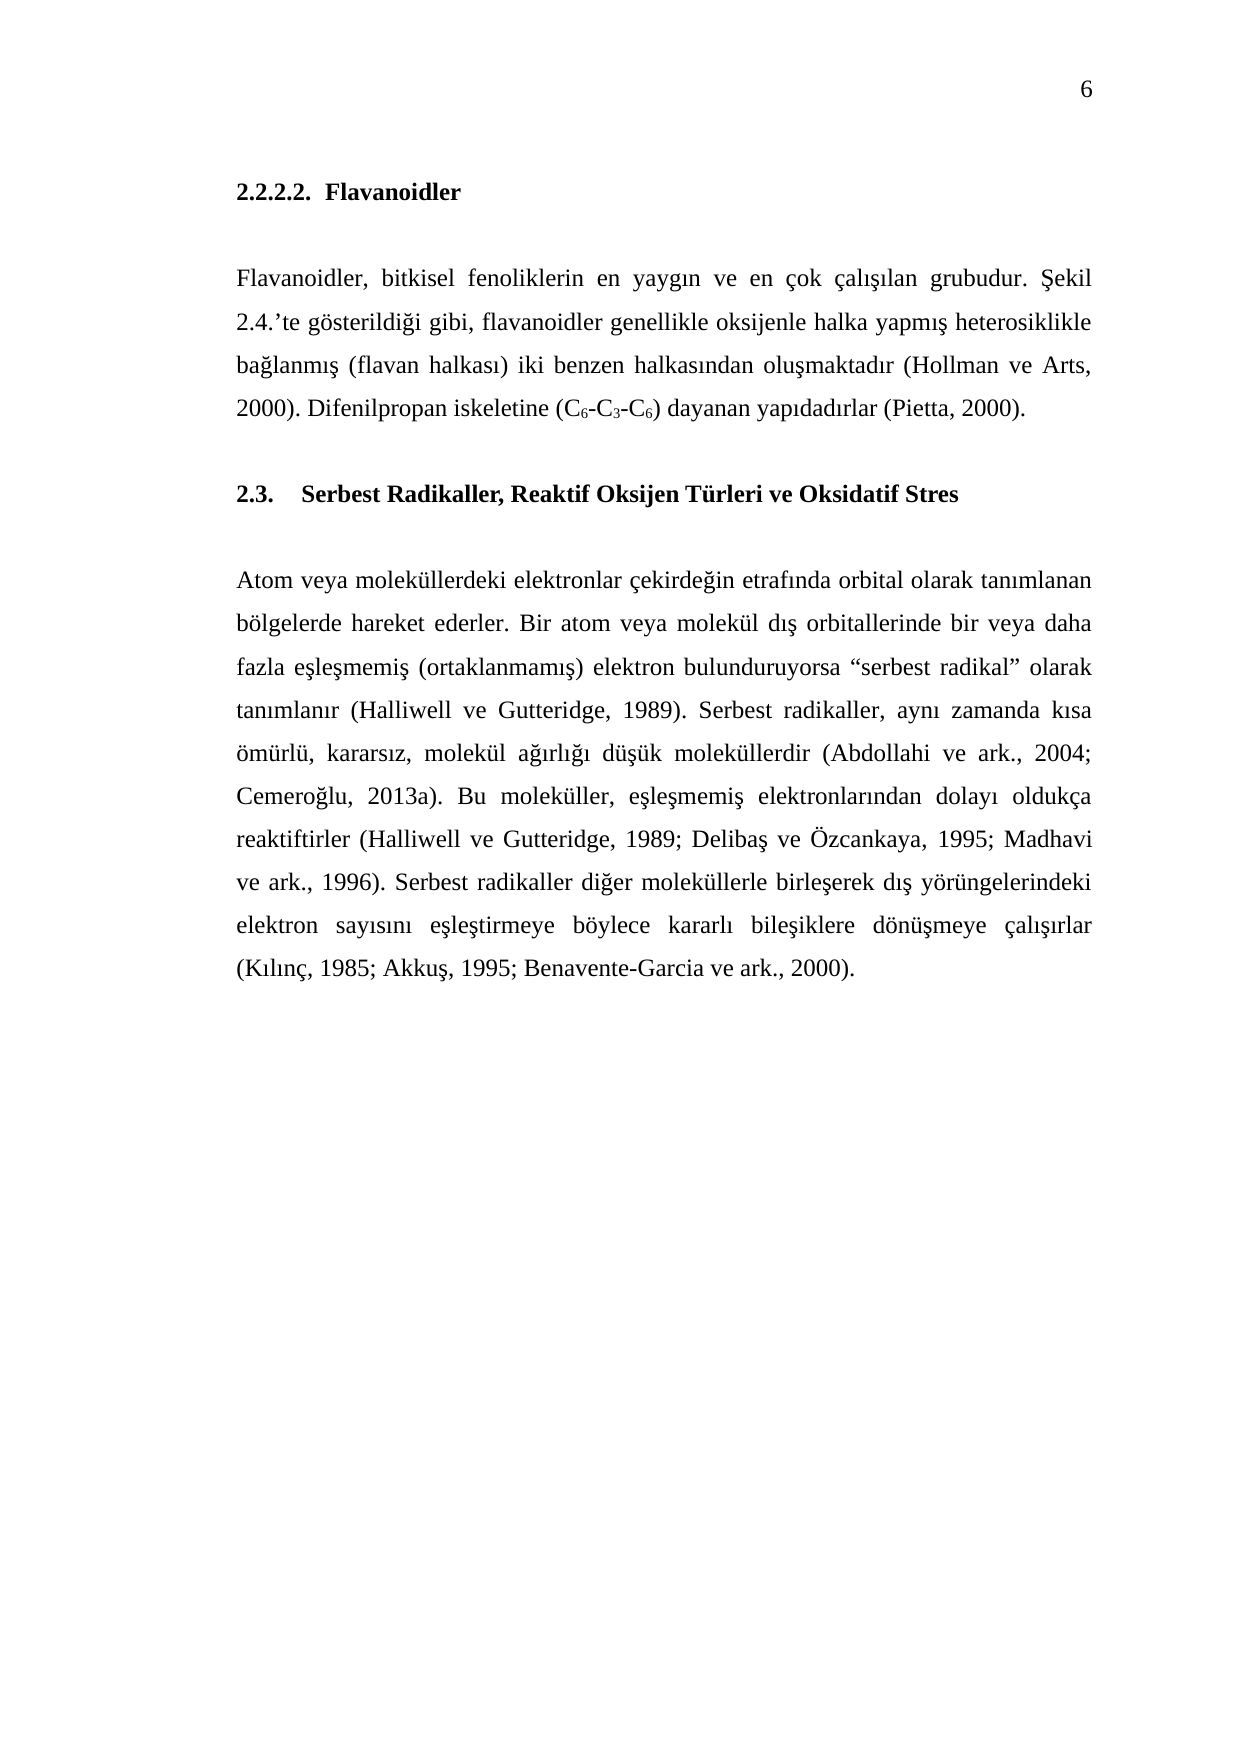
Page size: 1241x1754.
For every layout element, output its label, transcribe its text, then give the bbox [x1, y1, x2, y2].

text Flavanoidler, bitkisel fenoliklerin en yaygın ve en çok çalışılan grubudur. Şekil 2.4.’te gösterildiği gibi, flavanoidler genellikle oksijenle halka yapmış heterosiklikle bağlanmış (flavan halkası) iki benzen halkasından oluşmaktadır (Hollman ve Arts, 2000). Difenilpropan iskeletine (C6-C3-C6) dayanan yapıdadırlar (Pietta, 2000). [236, 263, 1092, 422]
text Atom veya moleküllerdeki elektronlar çekirdeğin etrafında orbital olarak tanımlanan bölgelerde hareket ederler. Bir atom veya molekül dış orbitallerinde bir veya daha fazla eşleşmemiş (ortaklanmamış) elektron bulunduruyorsa “serbest radikal” olarak tanımlanır (Halliwell ve Gutteridge, 1989). Serbest radikaller, aynı zamanda kısa ömürlü, kararsız, molekül ağırlığı düşük moleküllerdir (Abdollahi ve ark., 2004; Cemeroğlu, 2013a). Bu moleküller, eşleşmemiş elektronlarından dolayı oldukça reaktiftirler (Halliwell ve Gutteridge, 1989; Delibaş ve Özcankaya, 1995; Madhavi ve ark., 1996). Serbest radikaller diğer moleküllerle birleşerek dış yörüngelerindeki elektron sayısını eşleştirmeye böylece kararlı bileşiklere dönüşmeye çalışırlar (Kılınç, 1985; Akkuş, 1995; Benavente-Garcia ve ark., 2000). [236, 565, 1092, 982]
text Flavanoidler [236, 177, 1092, 206]
text Serbest Radikaller, Reaktif Oksijen Türleri ve Oksidatif Stres [236, 479, 1092, 508]
